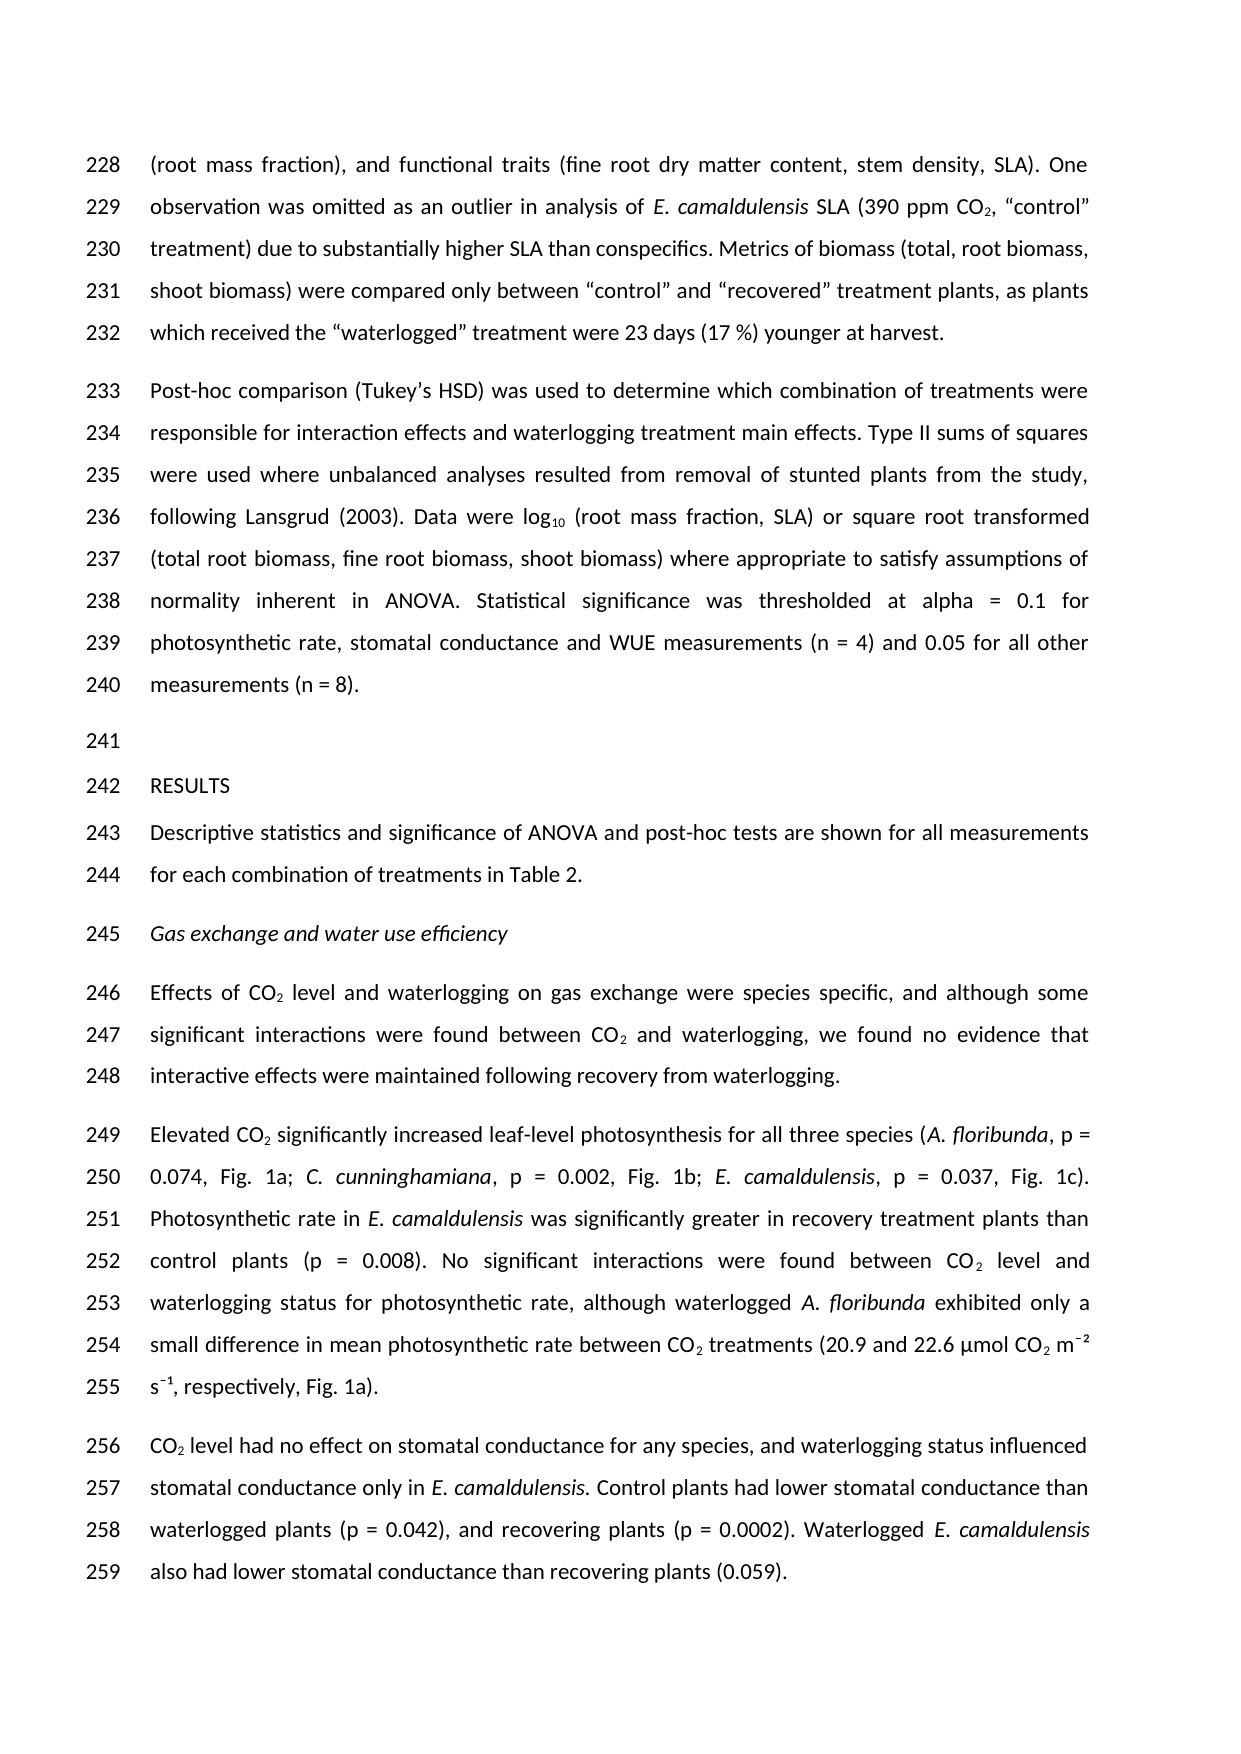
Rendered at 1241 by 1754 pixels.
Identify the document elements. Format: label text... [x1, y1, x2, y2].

text Elevated CO2 significantly increased leaf-level photosynthesis for all three species (A. floribunda, p = 0.074, Fig. 1a; C. cunninghamiana, p = 0.002, Fig. 1b; E. camaldulensis, p = 0.037, Fig. 1c). Photosynthetic rate in E. camaldulensis was significantly greater in recovery treatment plants than control plants (p = 0.008). No significant interactions were found between CO2 level and waterlogging status for photosynthetic rate, although waterlogged A. floribunda exhibited only a small difference in mean photosynthetic rate between CO2 treatments (20.9 and 22.6 μmol CO2 m⁻² s⁻¹, respectively, Fig. 1a). [150, 1120, 1090, 1400]
text Gas exchange and water use efficiency [150, 919, 1090, 947]
text Descriptive statistics and significance of ANOVA and post-hoc tests are shown for all measurements for each combination of treatments in Table 2. [150, 818, 1090, 888]
text CO2 level had no effect on stomatal conductance for any species, and waterlogging status influenced stomatal conductance only in E. camaldulensis. Control plants had lower stomatal conductance than waterlogged plants (p = 0.042), and recovering plants (p = 0.0002). Waterlogged E. camaldulensis also had lower stomatal conductance than recovering plants (0.059). [150, 1431, 1090, 1585]
text Post-hoc comparison (Tukey’s HSD) was used to determine which combination of treatments were responsible for interaction effects and waterlogging treatment main effects. Type II sums of squares were used where unbalanced analyses resulted from removal of stunted plants from the study, following Lansgrud (2003). Data were log10 (root mass fraction, SLA) or square root transformed (total root biomass, fine root biomass, shoot biomass) where appropriate to satisfy assumptions of normality inherent in ANOVA. Statistical significance was thresholded at alpha = 0.1 for photosynthetic rate, stomatal conductance and WUE measurements (n = 4) and 0.05 for all other measurements (n = 8). [150, 377, 1090, 698]
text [150, 150, 1090, 346]
text RESULTS [150, 772, 1090, 799]
text Effects of CO2 level and waterlogging on gas exchange were species specific, and although some significant interactions were found between CO2 and waterlogging, we found no evidence that interactive effects were maintained following recovery from waterlogging. [150, 978, 1090, 1090]
